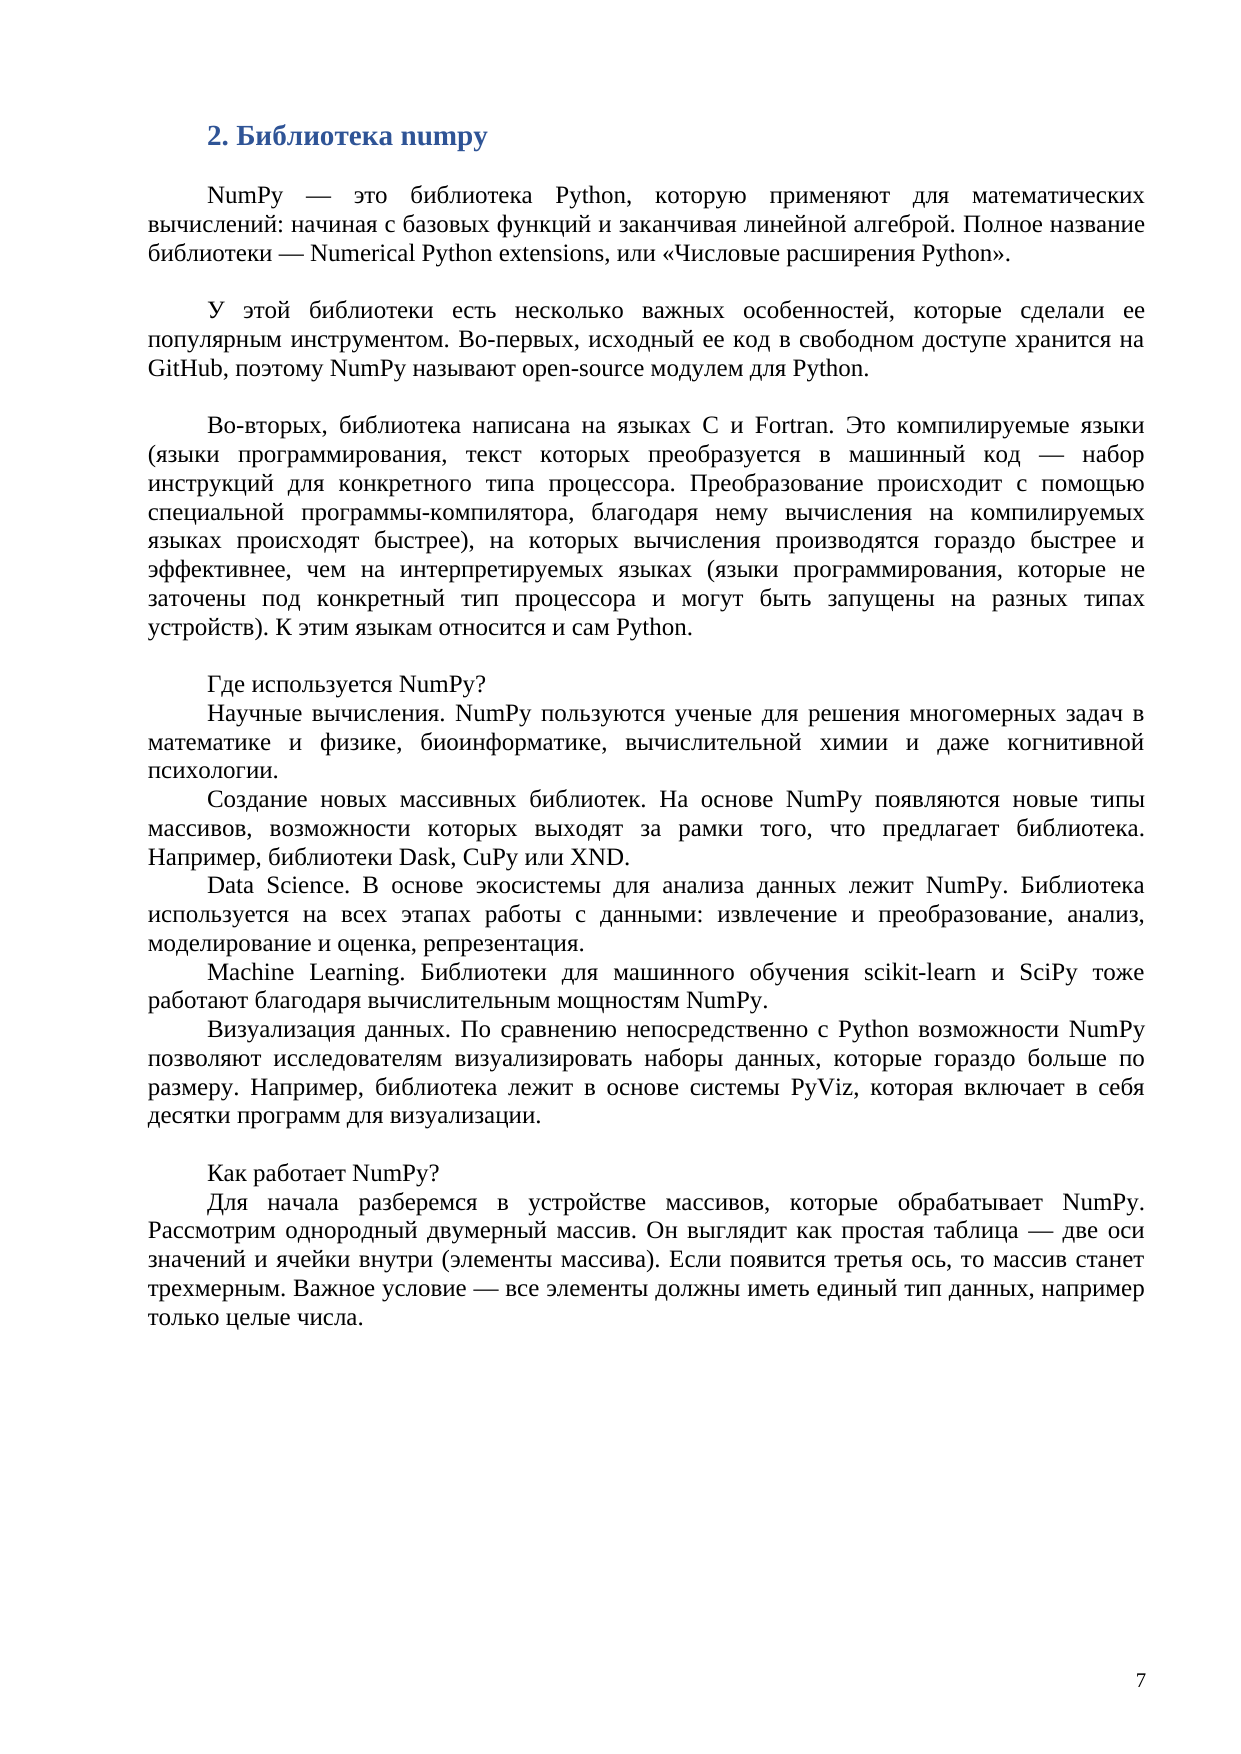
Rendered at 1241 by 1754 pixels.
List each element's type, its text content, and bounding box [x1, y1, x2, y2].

text Создание новых массивных библиотек. На основе NumPy появляются новые типы массивов, возможности которых выходят за рамки того, что предлагает библиотека. Например, библиотеки Dask, CuPy или XND. [148, 784, 1146, 871]
text NumPy — это библиотека Python, которую применяют для математических вычислений: начиная с базовых функций и заканчивая линейной алгеброй. Полное название библиотеки — Numerical Python extensions, или «Числовые расширения Python». [148, 181, 1146, 267]
text Machine Learning. Библиотеки для машинного обучения scikit-learn и SciPy тоже работают благодаря вычислительным мощностям NumPy. [148, 957, 1146, 1014]
text 2. Библиотека numpy [148, 118, 1146, 152]
text Визуализация данных. По сравнению непосредственно с Python возможности NumPy позволяют исследователям визуализировать наборы данных, которые гораздо больше по размеру. Например, библиотека лежит в основе системы PyViz, которая включает в себя десятки программ для визуализации. [148, 1014, 1146, 1129]
text Как работает NumPy? [148, 1158, 1146, 1187]
text Для начала разберемся в устройстве массивов, которые обрабатывает NumPy. Рассмотрим однородный двумерный массив. Он выглядит как простая таблица — две оси значений и ячейки внутри (элементы массива). Если появится третья ось, то массив станет трехмерным. Важное условие — все элементы должны иметь единый тип данных, например только целые числа. [148, 1187, 1146, 1331]
text Data Science. В основе экосистемы для анализа данных лежит NumPy. Библиотека используется на всех этапах работы с данными: извлечение и преобразование, анализ, моделирование и оценка, репрезентация. [148, 871, 1146, 957]
text Научные вычисления. NumPy пользуются ученые для решения многомерных задач в математике и физике, биоинформатике, вычислительной химии и даже когнитивной психологии. [148, 698, 1146, 784]
text У этой библиотеки есть несколько важных особенностей, которые сделали ее популярным инструментом. Во-первых, исходный ее код в свободном доступе хранится на GitHub, поэтому NumPy называют open-source модулем для Python. [148, 296, 1146, 382]
text Где используется NumPy? [148, 669, 1146, 698]
text Во-вторых, библиотека написана на языках C и Fortran. Это компилируемые языки (языки программирования, текст которых преобразуется в машинный код — набор инструкций для конкретного типа процессора. Преобразование происходит с помощью специальной программы-компилятора, благодаря нему вычисления на компилируемых языках происходят быстрее), на которых вычисления производятся гораздо быстрее и эффективнее, чем на интерпретируемых языках (языки программирования, которые не заточены под конкретный тип процессора и могут быть запущены на разных типах устройств). К этим языкам относится и сам Python. [148, 411, 1146, 641]
